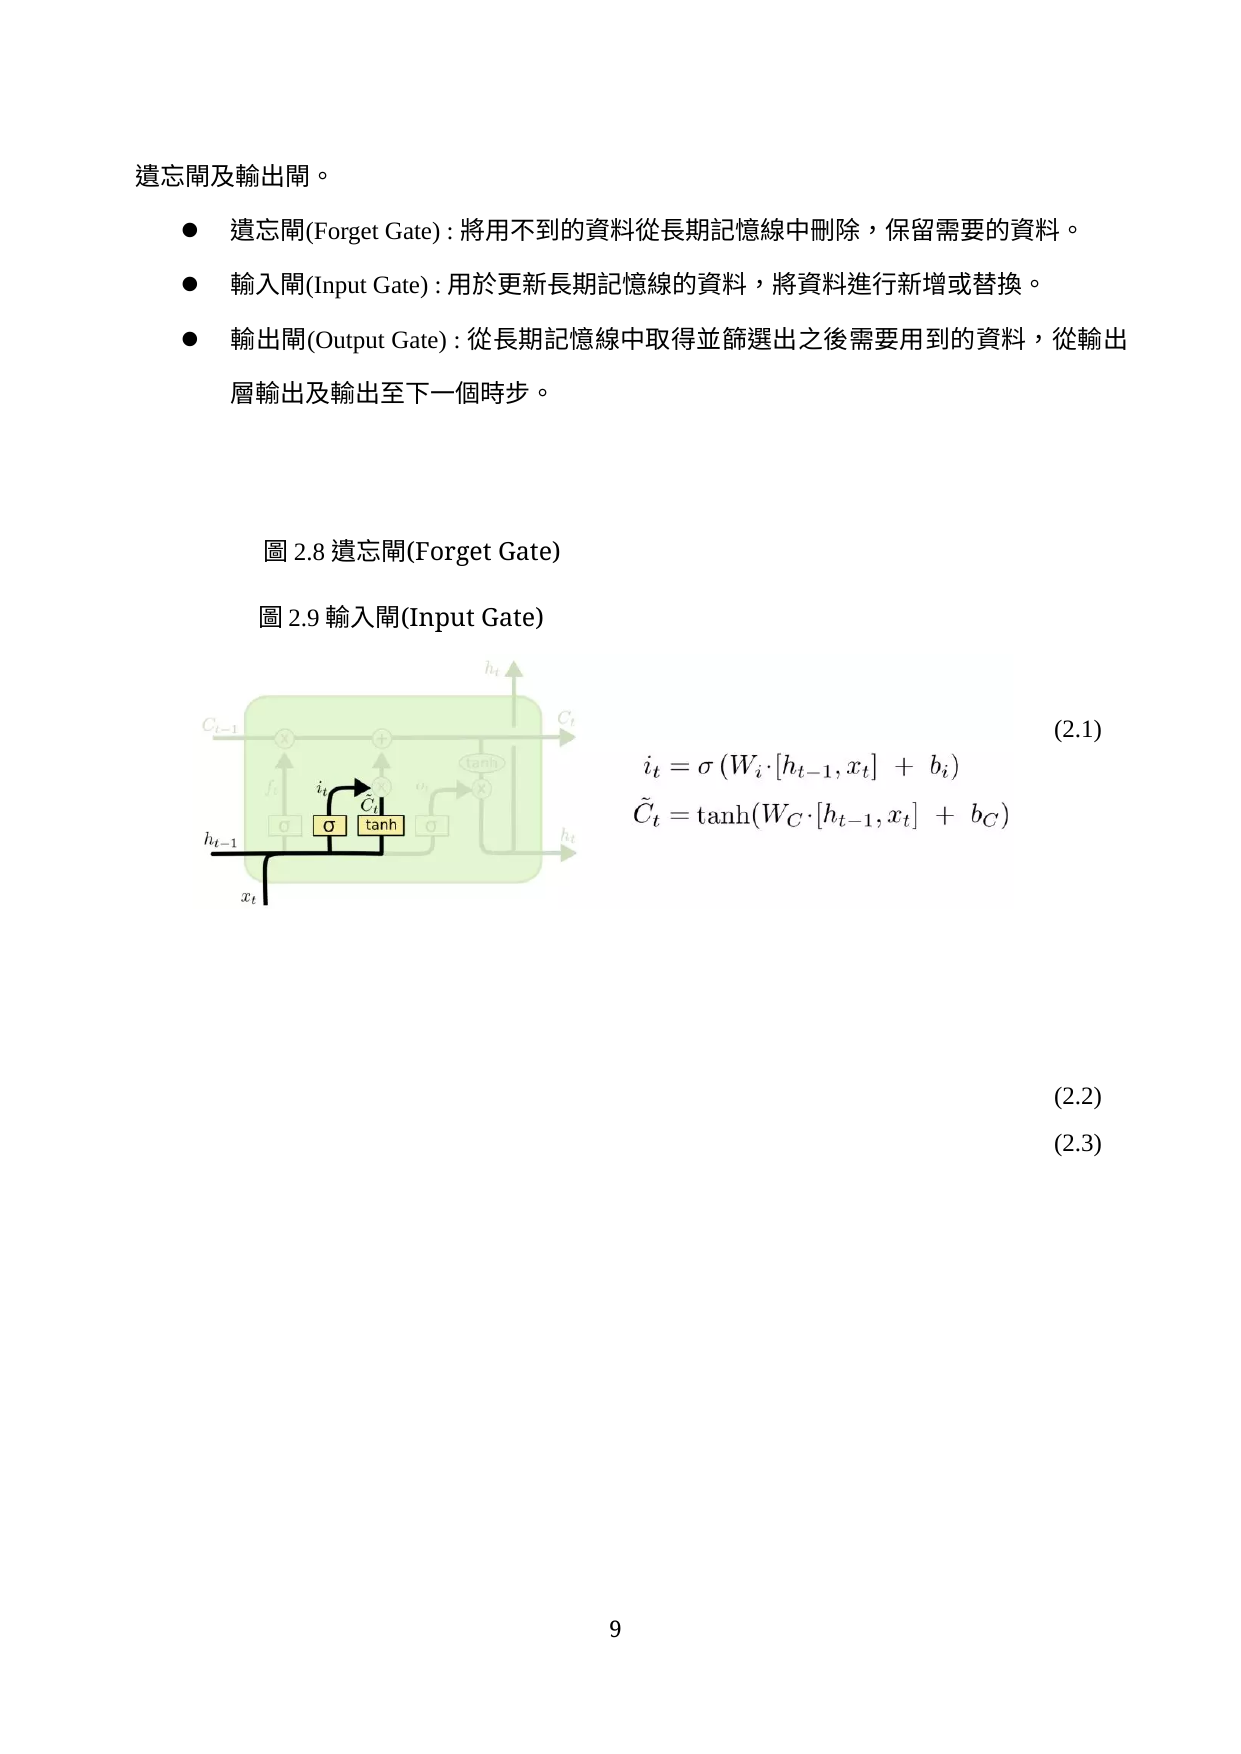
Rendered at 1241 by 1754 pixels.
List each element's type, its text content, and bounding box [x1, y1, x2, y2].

list 輸入閘(Input Gate) : 用於更新長期記憶線的資料，將資料進行新增或替換。 [180, 265, 1130, 301]
text LSTM的記憶力就是依靠閘門來篩選資料，自動學習資料的保留即刪除，能夠保留面對現在問題所需的長期資料。而構成LSTM並讓其建立長期記憶力有三個，分別是輸入閘、遺忘閘及輸出閘。 [135, 156, 1130, 192]
list 輸出閘(Output Gate) : 從長期記憶線中取得並篩選出之後需要用到的資料，從輸出層輸出及輸出至下一個時步。 [180, 319, 1130, 410]
list 遺忘閘(Forget Gate) : 將用不到的資料從長期記憶線中刪除，保留需要的資料。 [180, 211, 1130, 247]
picture [192, 654, 1014, 909]
